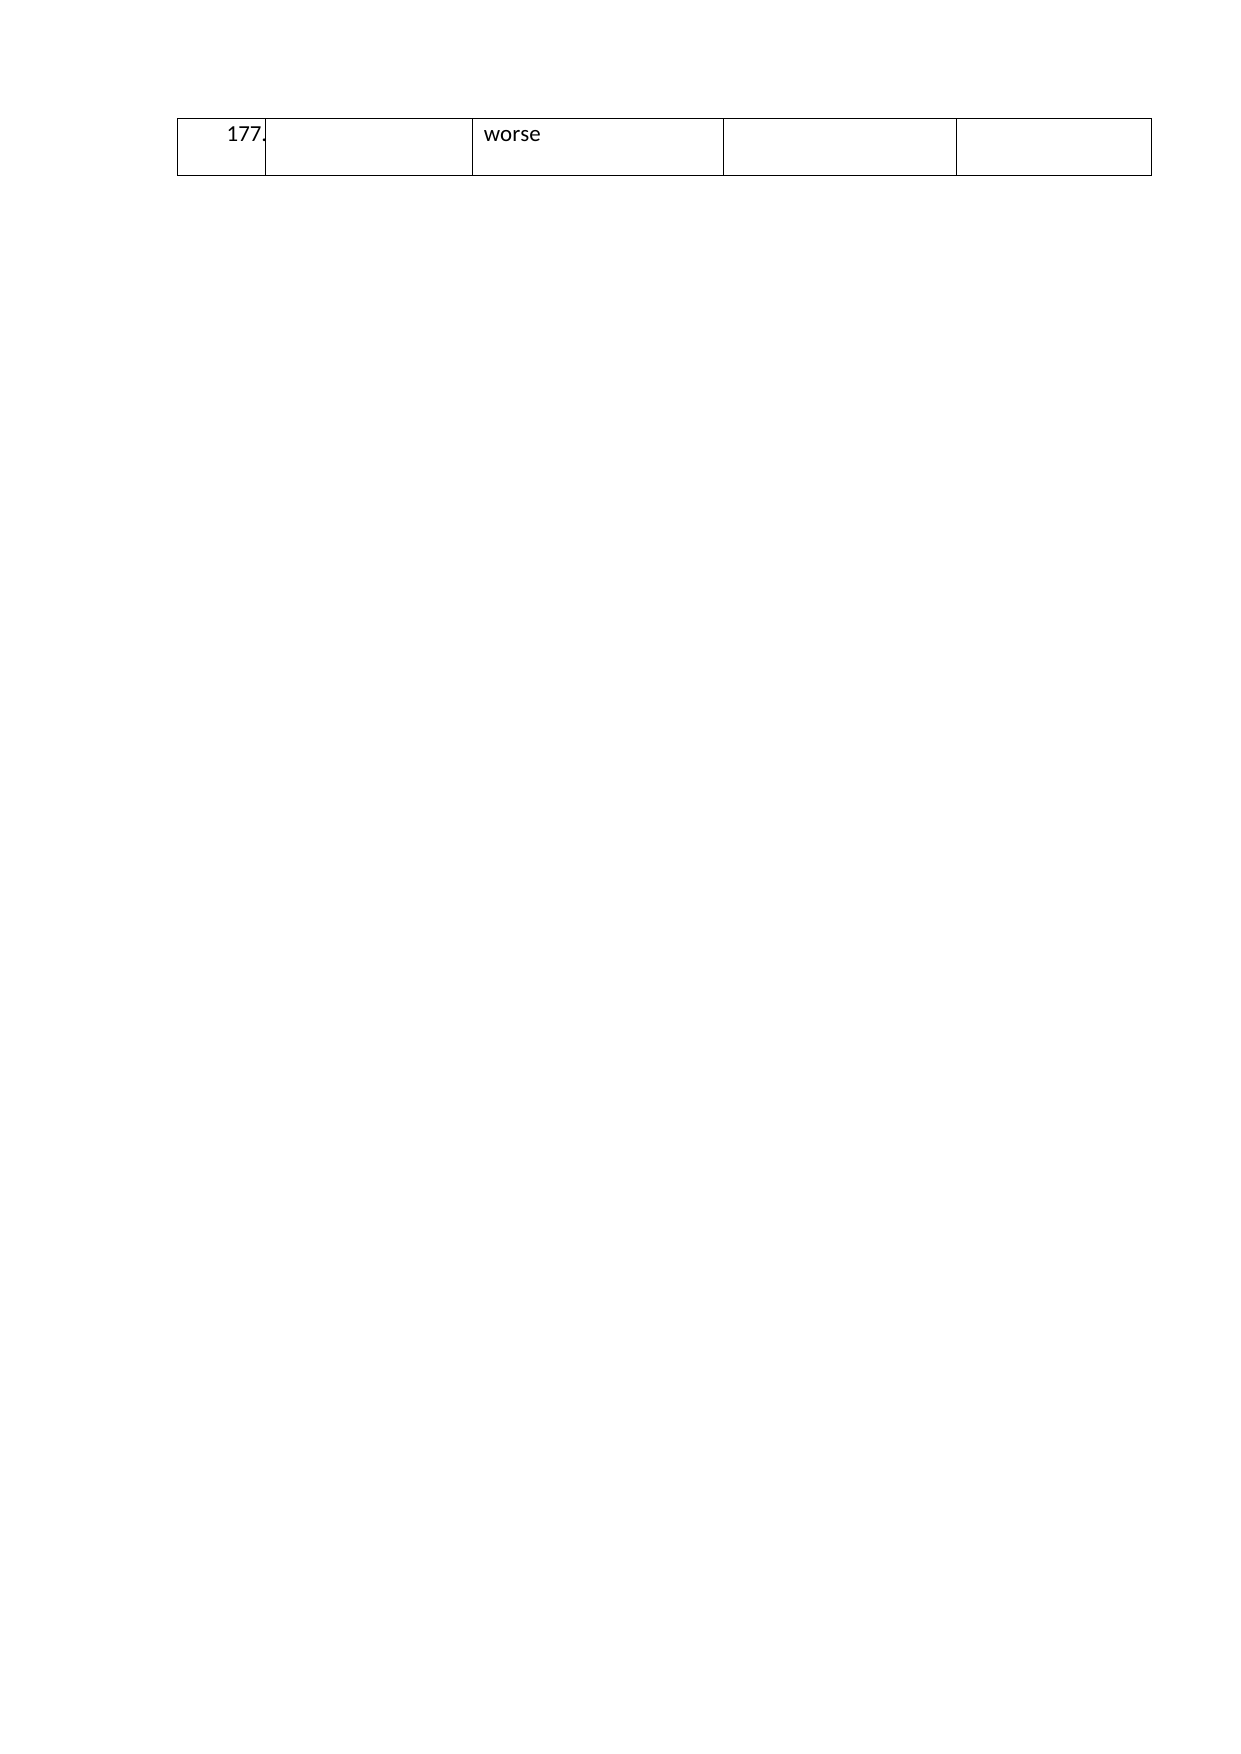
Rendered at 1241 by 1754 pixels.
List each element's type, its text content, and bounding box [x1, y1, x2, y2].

table_cell [178, 119, 265, 175]
table_cell worse [473, 119, 723, 175]
table_cell [724, 119, 956, 175]
table_cell [266, 119, 472, 175]
table_cell [957, 119, 1151, 175]
